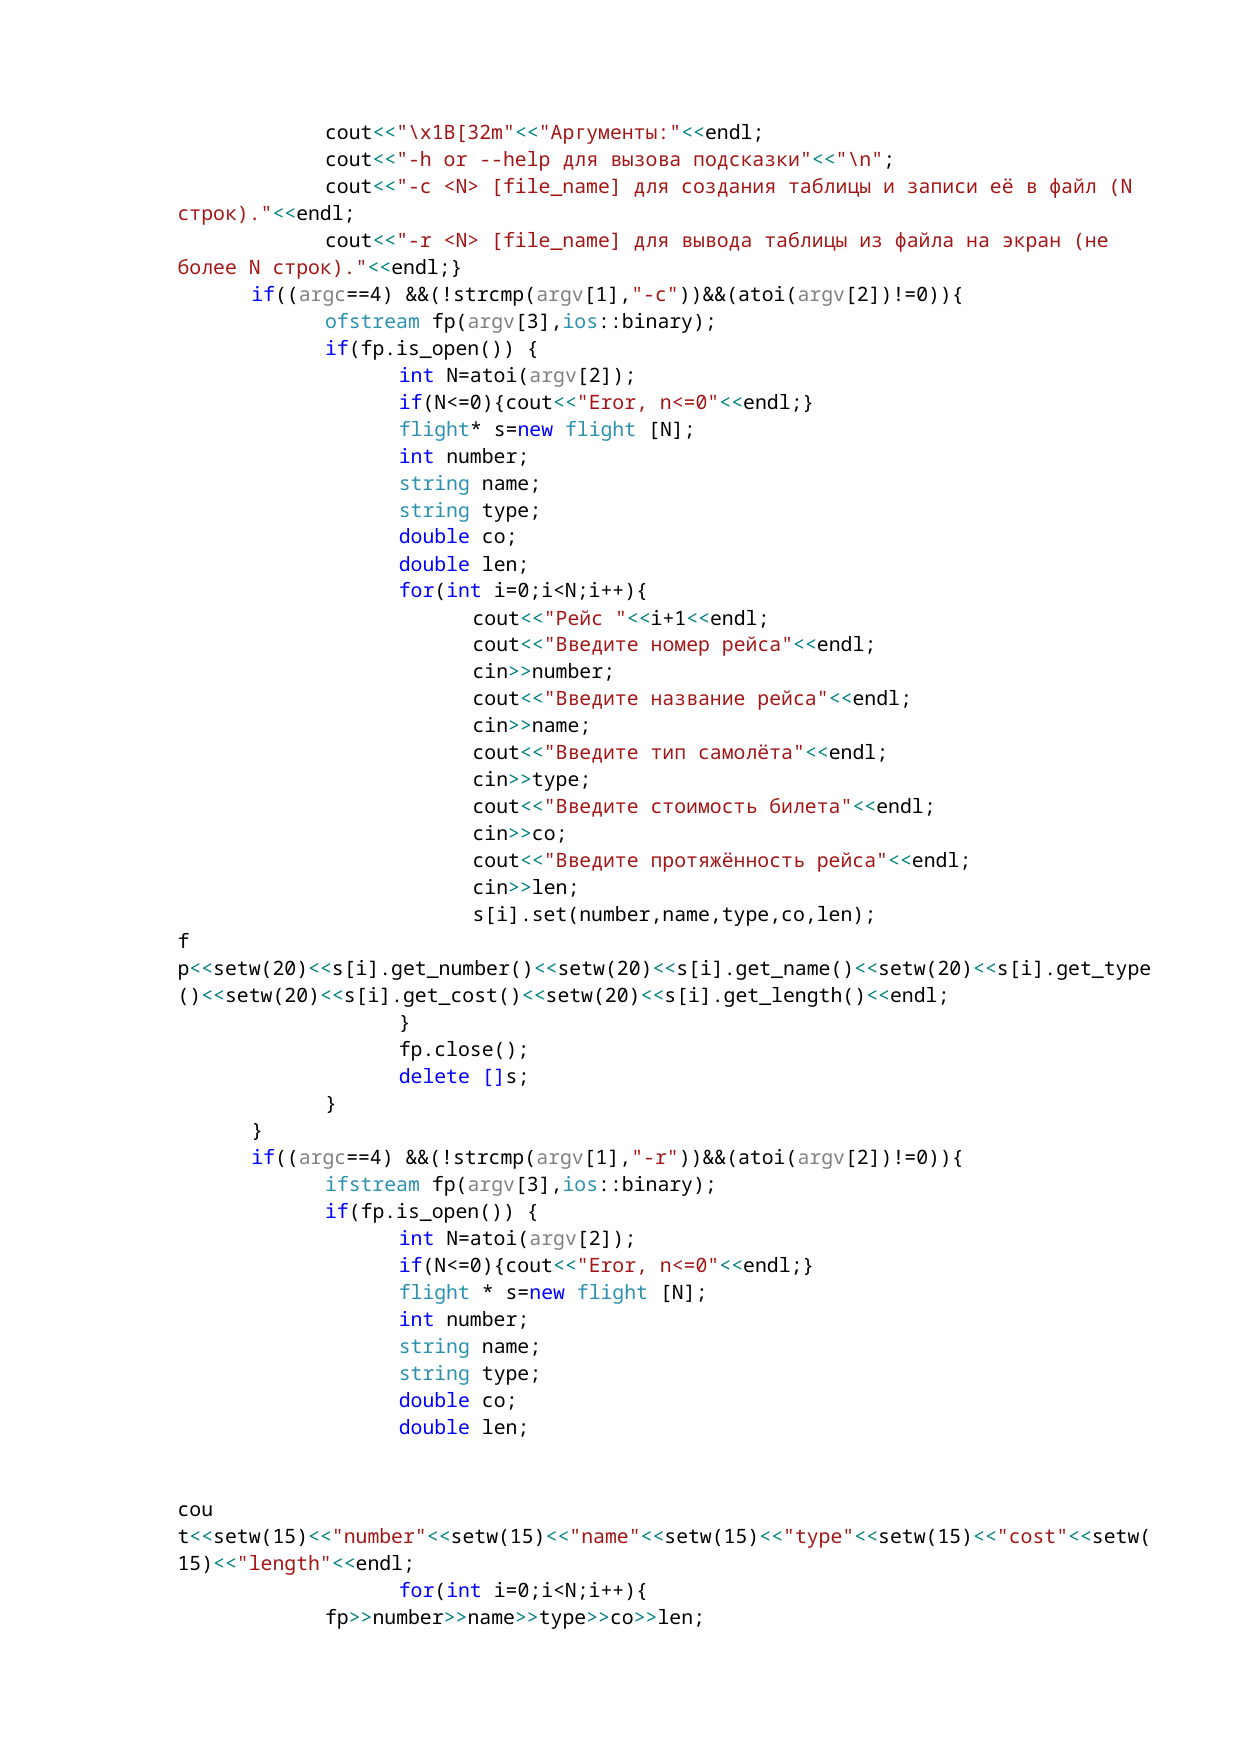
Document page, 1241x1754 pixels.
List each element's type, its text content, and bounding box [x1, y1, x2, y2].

text cout<<"-r <N> [file_name] для вывода таблицы из файла на экран (не более N строк)."<<endl;} [177, 226, 1152, 280]
text } [177, 1008, 1152, 1035]
text cout<<"Введите протяжённость рейса"<<endl; [177, 847, 1152, 873]
text if(N<=0){cout<<"Eror, n<=0"<<endl;} [177, 1251, 1152, 1278]
text cout<<"-h or --help для вызова подсказки"<<"\n"; [177, 145, 1152, 172]
text ofstream fp(argv[3],ios::binary); [177, 307, 1152, 334]
text double len; [177, 550, 1152, 577]
text flight * s=new flight [N]; [177, 1278, 1152, 1305]
text int N=atoi(argv[2]); [177, 1224, 1152, 1251]
text for(int i=0;i<N;i++){ [177, 577, 1152, 604]
text cin>>name; [177, 712, 1152, 739]
text fp>>number>>name>>type>>co>>len; [177, 1603, 1152, 1630]
text int number; [177, 442, 1152, 469]
text cin>>type; [177, 766, 1152, 793]
text string name; [177, 469, 1152, 496]
text string name; [177, 1332, 1152, 1359]
text if(fp.is_open()) { [177, 334, 1152, 361]
text fp<<setw(20)<<s[i].get_number()<<setw(20)<<s[i].get_name()<<setw(20)<<s[i].get_type()<<setw(20)<<s[i].get_cost()<<setw(20)<<s[i].get_length()<<endl; [177, 927, 1152, 1008]
text int N=atoi(argv[2]); [177, 361, 1152, 388]
text if(fp.is_open()) { [177, 1197, 1152, 1224]
text double len; [177, 1413, 1152, 1440]
text cout<<"Введите тип самолёта"<<endl; [177, 739, 1152, 766]
text double co; [177, 1386, 1152, 1413]
text if(N<=0){cout<<"Eror, n<=0"<<endl;} [177, 388, 1152, 415]
text cout<<"-c <N> [file_name] для создания таблицы и записи её в файл (N строк)."<<endl; [177, 172, 1152, 226]
text cout<<setw(15)<<"number"<<setw(15)<<"name"<<setw(15)<<"type"<<setw(15)<<"cost"<<setw(15)<<"length"<<endl; [177, 1440, 1152, 1576]
text cin>>co; [177, 819, 1152, 847]
text cout<<"Введите стоимость билета"<<endl; [177, 793, 1152, 819]
text delete []s; [177, 1062, 1152, 1089]
text ifstream fp(argv[3],ios::binary); [177, 1170, 1152, 1197]
text cout<<"\x1B[32m"<<"Аргументы:"<<endl; [177, 118, 1152, 145]
text cout<<"Рейс "<<i+1<<endl; [177, 604, 1152, 631]
text cout<<"Введите название рейса"<<endl; [177, 685, 1152, 712]
text string type; [177, 496, 1152, 523]
text cin>>len; [177, 873, 1152, 901]
text } [177, 1089, 1152, 1116]
text cin>>number; [177, 658, 1152, 685]
text flight* s=new flight [N]; [177, 415, 1152, 442]
text } [177, 1116, 1152, 1143]
text int number; [177, 1305, 1152, 1332]
text if((argc==4) &&(!strcmp(argv[1],"-r"))&&(atoi(argv[2])!=0)){ [177, 1143, 1152, 1170]
text if((argc==4) &&(!strcmp(argv[1],"-c"))&&(atoi(argv[2])!=0)){ [177, 280, 1152, 307]
text fp.close(); [177, 1035, 1152, 1062]
text double co; [177, 523, 1152, 550]
text s[i].set(number,name,type,co,len); [177, 901, 1152, 927]
text cout<<"Введите номер рейса"<<endl; [177, 631, 1152, 658]
text for(int i=0;i<N;i++){ [177, 1576, 1152, 1603]
text string type; [177, 1359, 1152, 1386]
